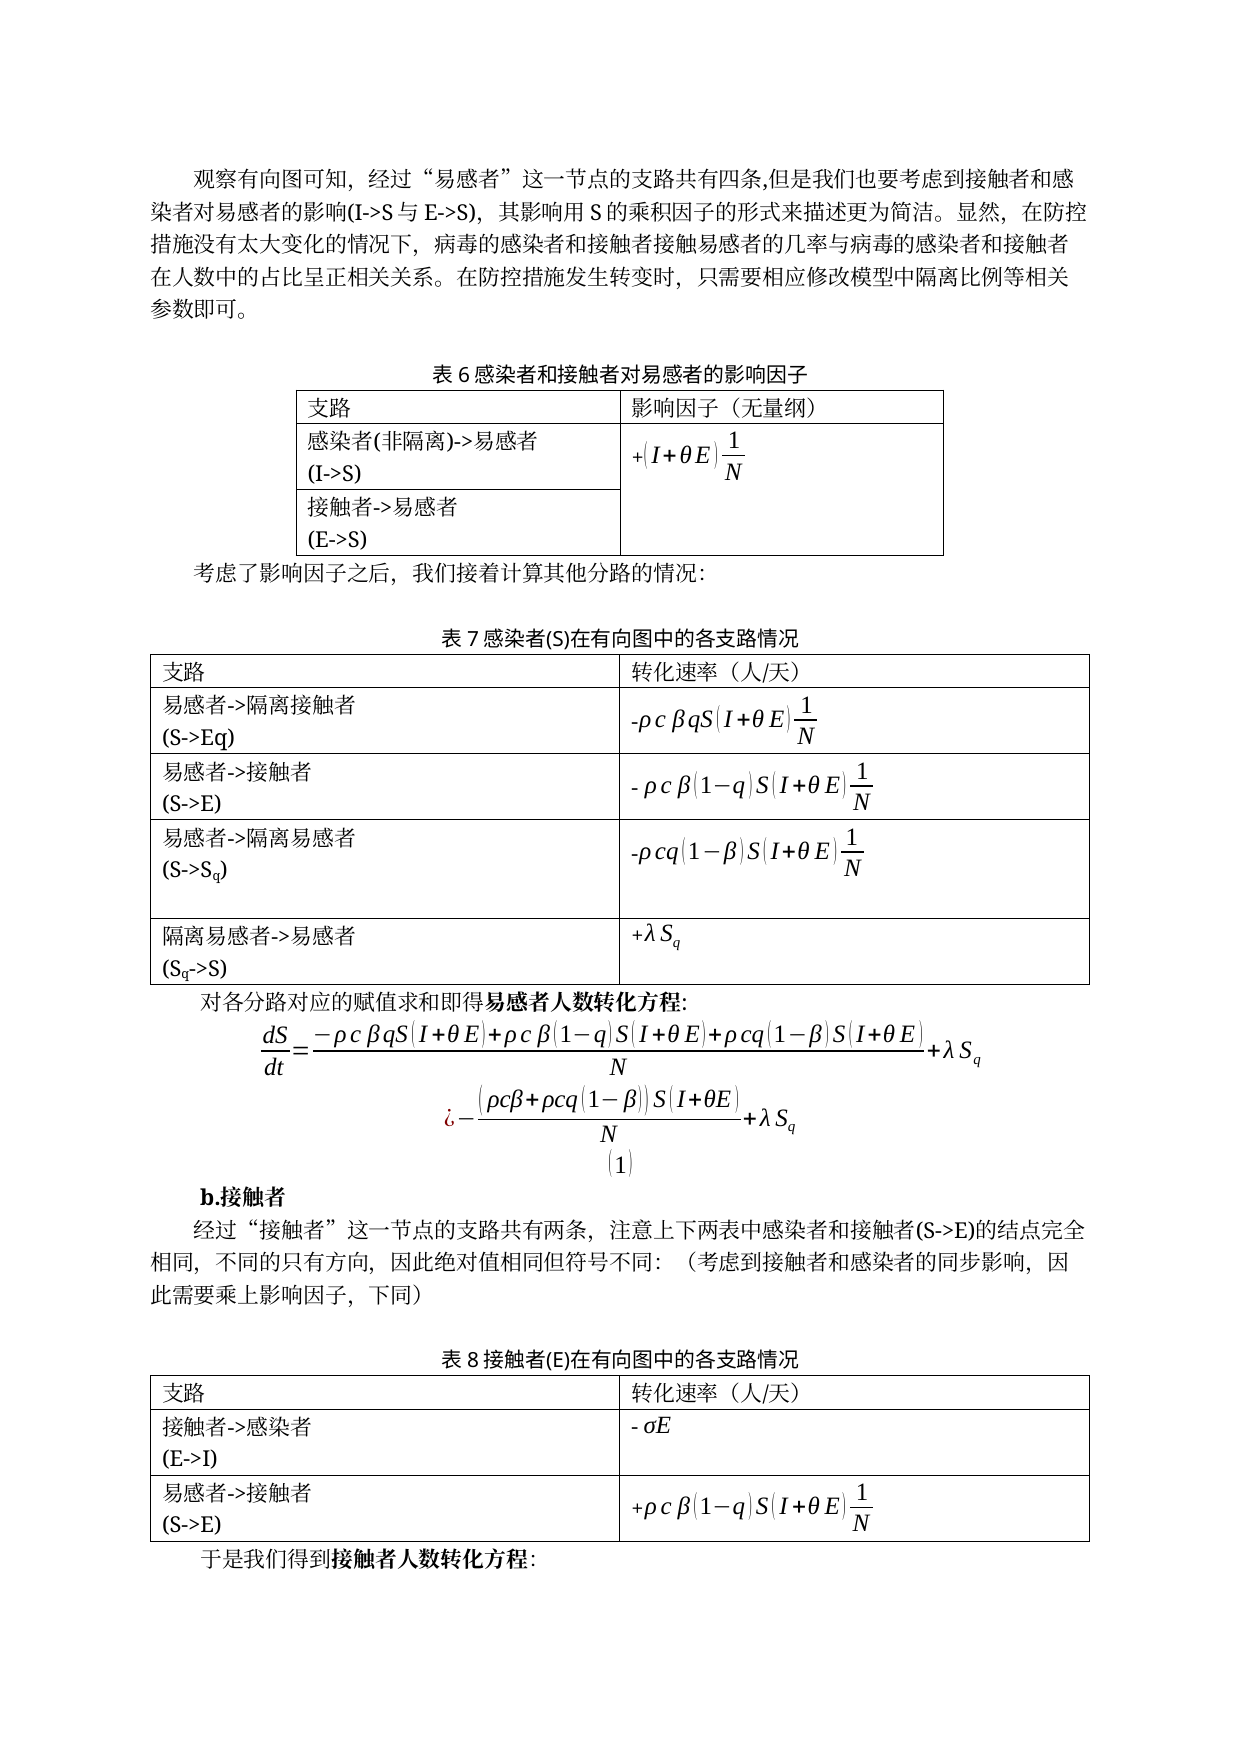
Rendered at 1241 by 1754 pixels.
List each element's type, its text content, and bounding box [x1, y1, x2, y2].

table_cell + [620, 1476, 1089, 1541]
table_cell - [620, 820, 1089, 918]
table_cell 易感者->隔离接触者 (S->Eq) [151, 688, 619, 753]
table_header 影响因子（无量纲） [621, 391, 943, 423]
text 表 8 接触者(E)在有向图中的各支路情况 [150, 1342, 1090, 1375]
table_cell 感染者(非隔离)->易感者 (I->S) [297, 424, 620, 489]
table_header 转化速率（人/天） [620, 655, 1089, 687]
text 对各分路对应的赋值求和即得易感者人数转化方程: [150, 985, 1090, 1017]
text 考虑了影响因子之后，我们接着计算其他分路的情况： [150, 556, 1090, 589]
table_cell + [620, 919, 1089, 984]
table_cell 接触者->易感者 (E->S) [297, 490, 620, 555]
table_cell - [620, 754, 1089, 819]
table_header 转化速率（人/天） [620, 1376, 1089, 1408]
text 于是我们得到接触者人数转化方程： [150, 1542, 1090, 1574]
text b.接触者 [150, 1180, 1090, 1212]
table_cell 易感者->隔离易感者 (S->Sq) [151, 820, 619, 918]
table_header 支路 [297, 391, 620, 423]
table_header 支路 [151, 1376, 619, 1408]
text 观察有向图可知，经过“易感者”这一节点的支路共有四条,但是我们也要考虑到接触者和感染者对易感者的影响(I->S与E->S)，其影响用S的乘积因子的形式来描述更为简洁。显然，在防控措施没有太大变化的情况下，病毒的感染者和接触者接触易感者的几率与病毒的感染者和接触者在人数中的占比呈正相关关系。在防控措施发生转变时，只需要相应修改模型中隔离比例等相关参数即可。 [150, 162, 1090, 324]
text 表 7 感染者(S)在有向图中的各支路情况 [150, 621, 1090, 654]
table_cell - [620, 1410, 1089, 1474]
table_cell 接触者->感染者 (E->I) [151, 1410, 619, 1474]
table_cell + [621, 424, 943, 555]
table_cell 易感者->接触者 (S->E) [151, 754, 619, 819]
text 表 6 感染者和接触者对易感者的影响因子 [150, 357, 1090, 389]
table_cell 隔离易感者->易感者 (Sq->S) [151, 919, 619, 984]
table_header 支路 [151, 655, 619, 687]
table_cell - [620, 688, 1089, 753]
text 经过“接触者”这一节点的支路共有两条，注意上下两表中感染者和接触者(S->E)的结点完全相同，不同的只有方向，因此绝对值相同但符号不同：（考虑到接触者和感染者的同步影响，因此需要乘上影响因子，下同） [150, 1212, 1090, 1310]
table_cell 易感者->接触者 (S->E) [151, 1476, 619, 1541]
